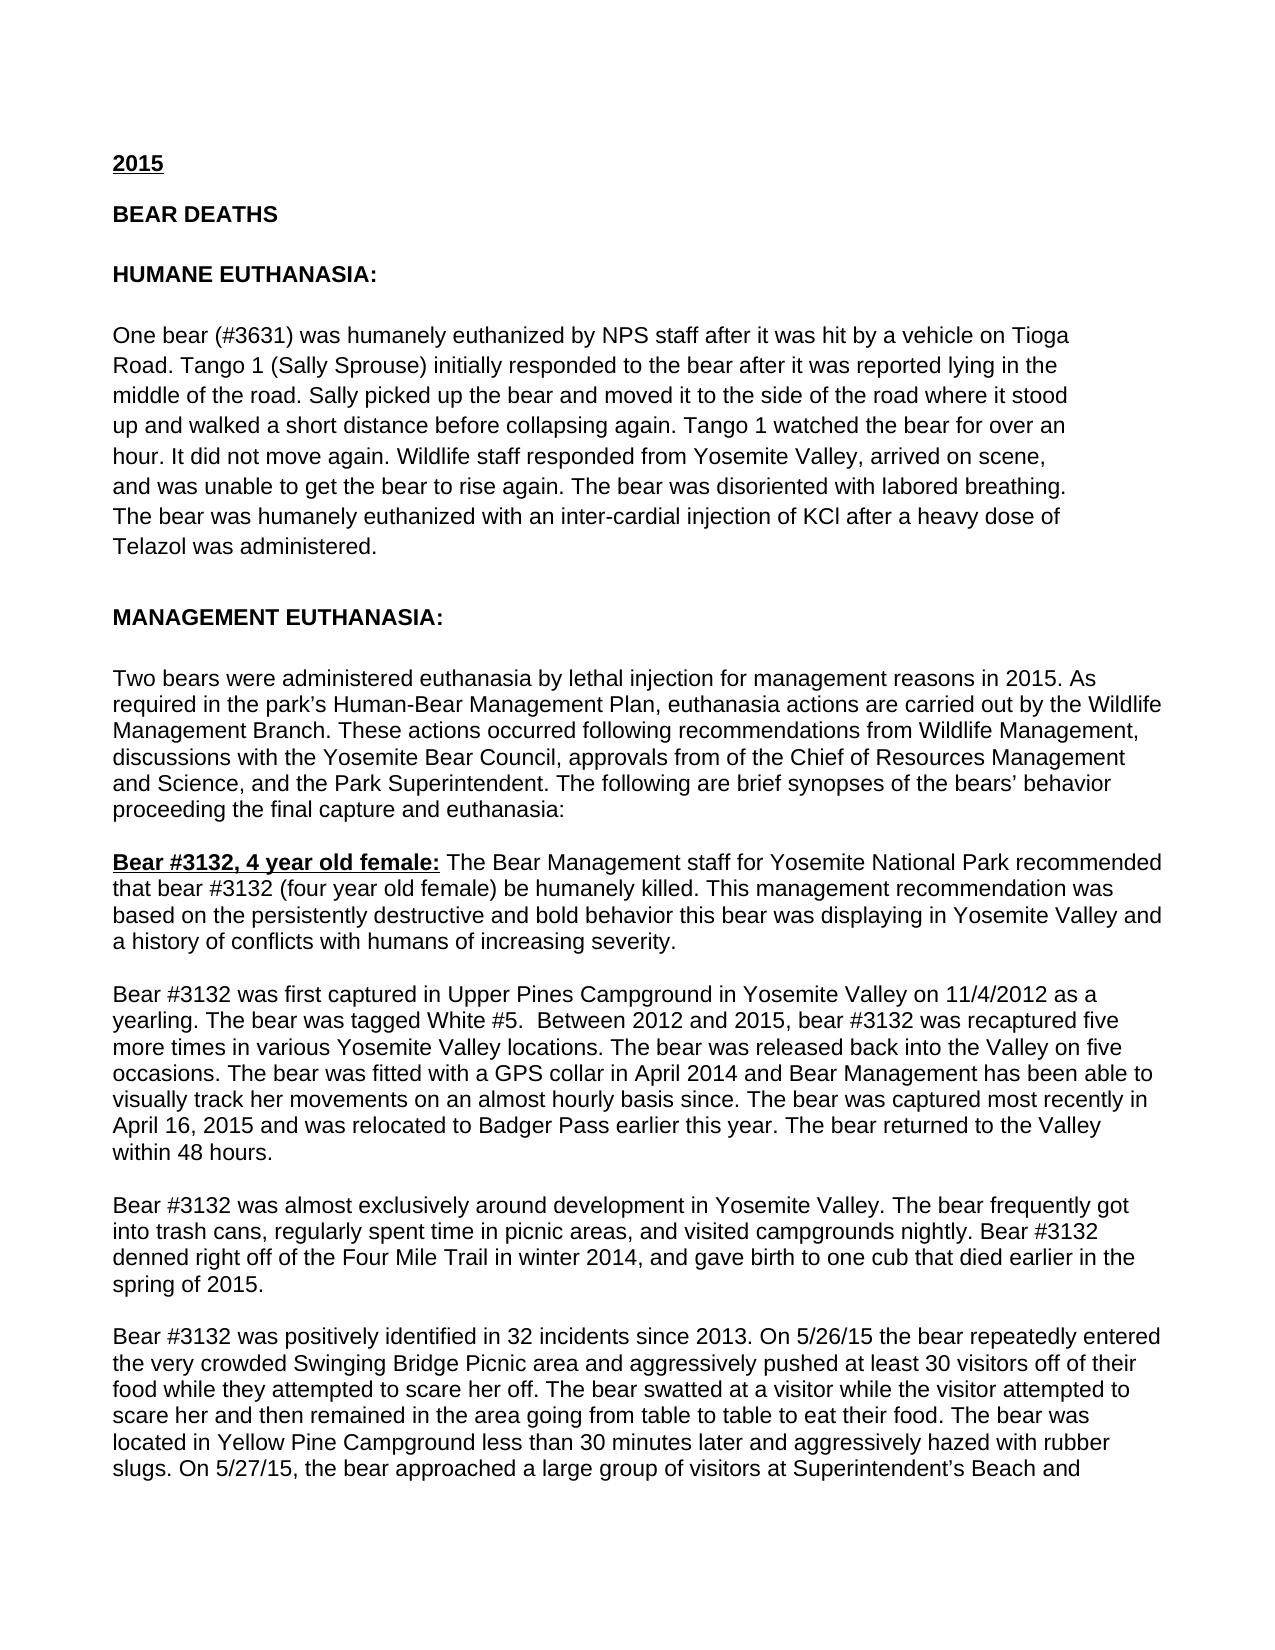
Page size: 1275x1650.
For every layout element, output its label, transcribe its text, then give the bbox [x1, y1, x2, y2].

text Two bears were administered euthanasia by lethal injection for management reasons in 2015. As required in the park’s Human-Bear Management Plan, euthanasia actions are carried out by the Wildlife Management Branch. These actions occurred following recommendations from Wildlife Management, discussions with the Yosemite Bear Council, approvals from of the Chief of Resources Management and Science, and the Park Superintendent. The following are brief synopses of the bears’ behavior proceeding the final capture and euthanasia: [112, 664, 1162, 823]
text One bear (#3631) was humanely euthanized by NPS staff after it was hit by a vehicle on Tioga Road. Tango 1 (Sally Sprouse) initially responded to the bear after it was reported lying in the middle of the road. Sally picked up the bear and moved it to the side of the road where it stood up and walked a short distance before collapsing again. Tango 1 watched the bear for over an hour. It did not move again. Wildlife staff responded from Yosemite Valley, arrived on scene, and was unable to get the bear to rise again. The bear was disoriented with labored breathing. The bear was humanely euthanized with an inter-cardial injection of KCl after a heavy dose of Telazol was administered. [112, 322, 1087, 560]
text Bear #3132 was almost exclusively around development in Yosemite Valley. The bear frequently got into trash cans, regularly spent time in picnic areas, and visited campgrounds nightly. Bear #3132 denned right off of the Four Mile Trail in winter 2014, and gave birth to one cub that died earlier in the spring of 2015. [112, 1192, 1162, 1297]
text 2015 [112, 150, 1162, 176]
text HUMANE EUTHANASIA: [112, 261, 1087, 288]
text MANAGEMENT EUTHANASIA: [112, 604, 1087, 630]
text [112, 1323, 1162, 1481]
text Bear #3132, 4 year old female: The Bear Management staff for Yosemite National Park recommended that bear #3132 (four year old female) be humanely killed. This management recommendation was based on the persistently destructive and bold behavior this bear was displaying in Yosemite Valley and a history of conflicts with humans of increasing severity. [112, 849, 1162, 954]
text Bear #3132 was first captured in Upper Pines Campground in Yosemite Valley on 11/4/2012 as a yearling. The bear was tagged White #5. Between 2012 and 2015, bear #3132 was recaptured five more times in various Yosemite Valley locations. The bear was released back into the Valley on five occasions. The bear was fitted with a GPS collar in April 2014 and Bear Management has been able to visually track her movements on an almost hourly basis since. The bear was captured most recently in April 16, 2015 and was relocated to Badger Pass earlier this year. The bear returned to the Valley within 48 hours. [112, 981, 1162, 1165]
text BEAR DEATHS [112, 201, 1162, 227]
